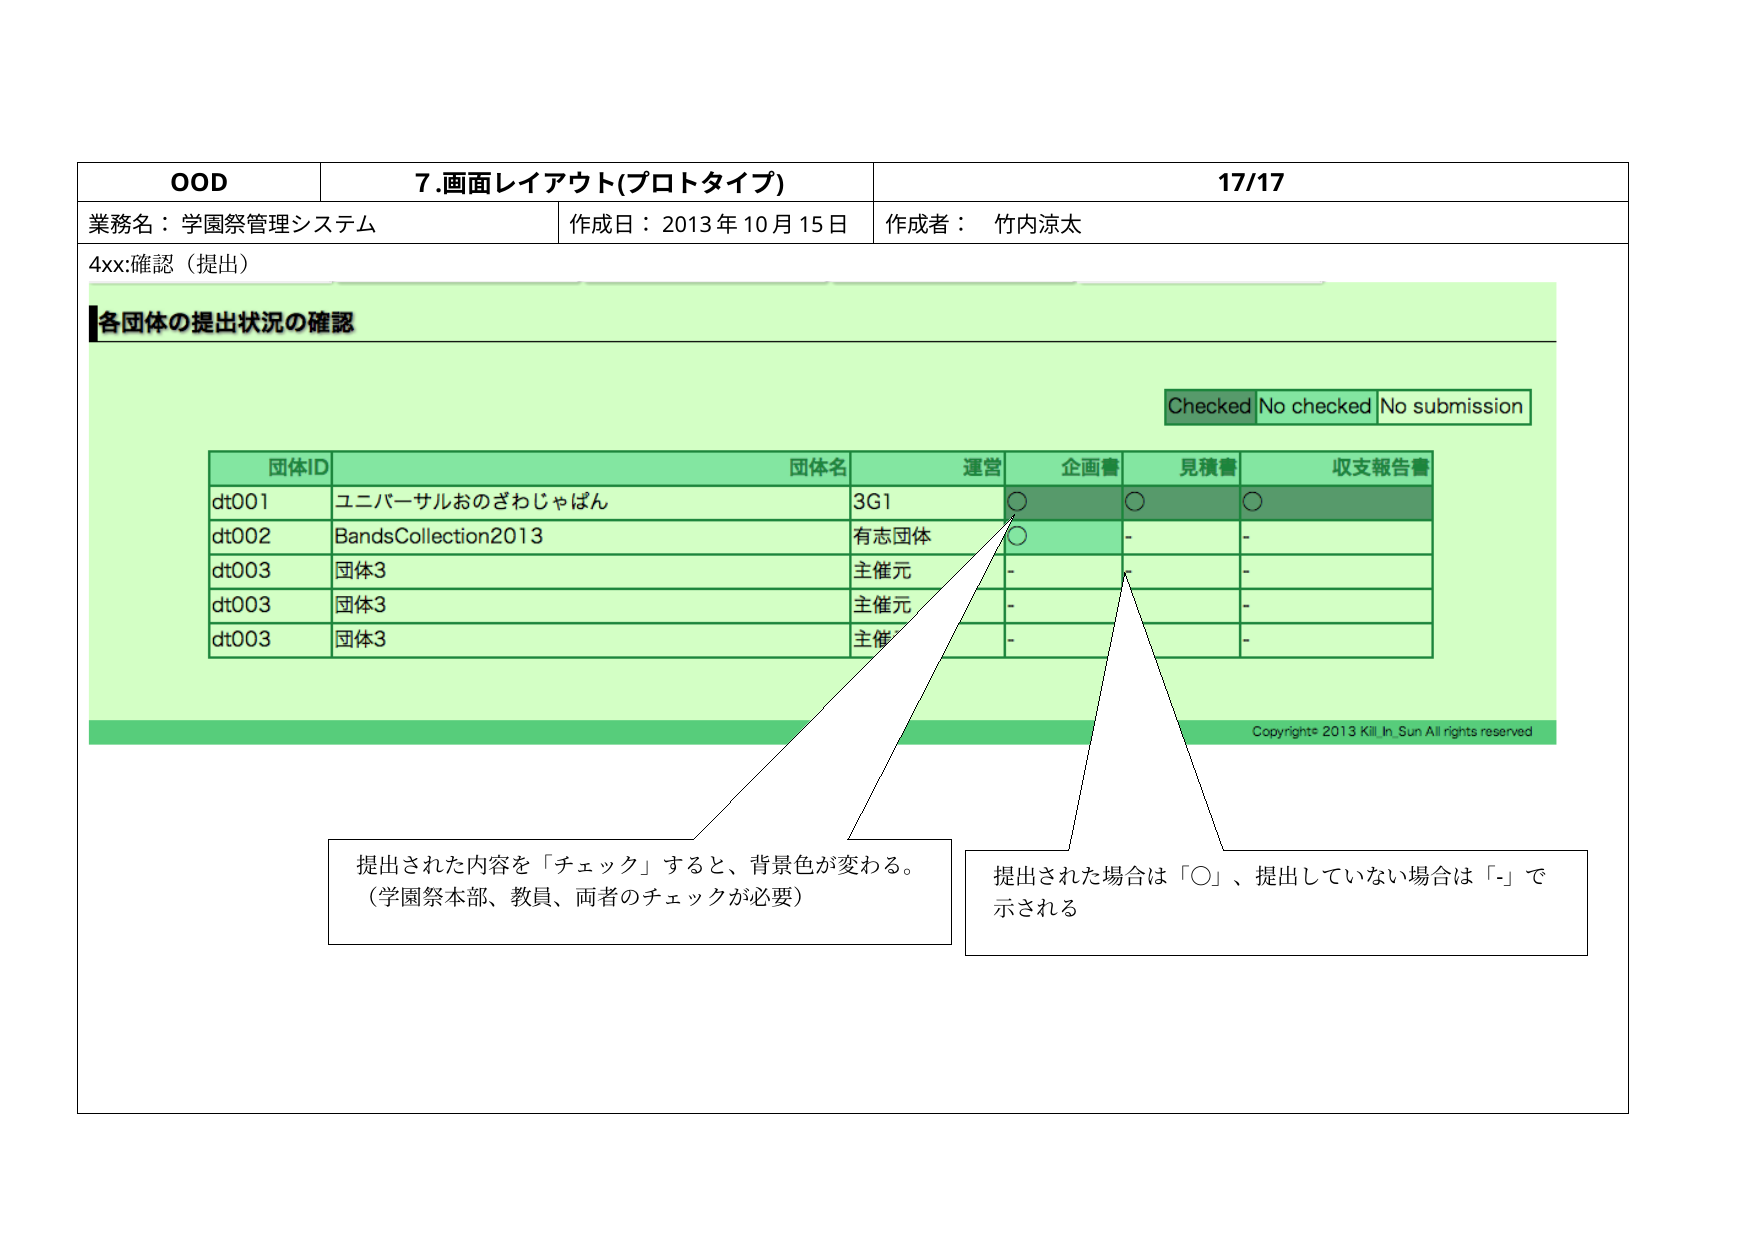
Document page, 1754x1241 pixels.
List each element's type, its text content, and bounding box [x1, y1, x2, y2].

table_header ７.画面レイアウト(プロトタイプ) [321, 163, 873, 201]
picture [88, 281, 1559, 746]
table_cell 作成者： 竹内涼太 [874, 202, 1628, 243]
table_cell 4xx:確認（提出） [78, 244, 1628, 1113]
table_header 17/17 [874, 163, 1628, 201]
table_cell 作成日： 2013年10月15日 [559, 202, 873, 243]
table_cell 業務名： 学園祭管理システム [78, 202, 558, 243]
table_header OOD [78, 163, 320, 201]
